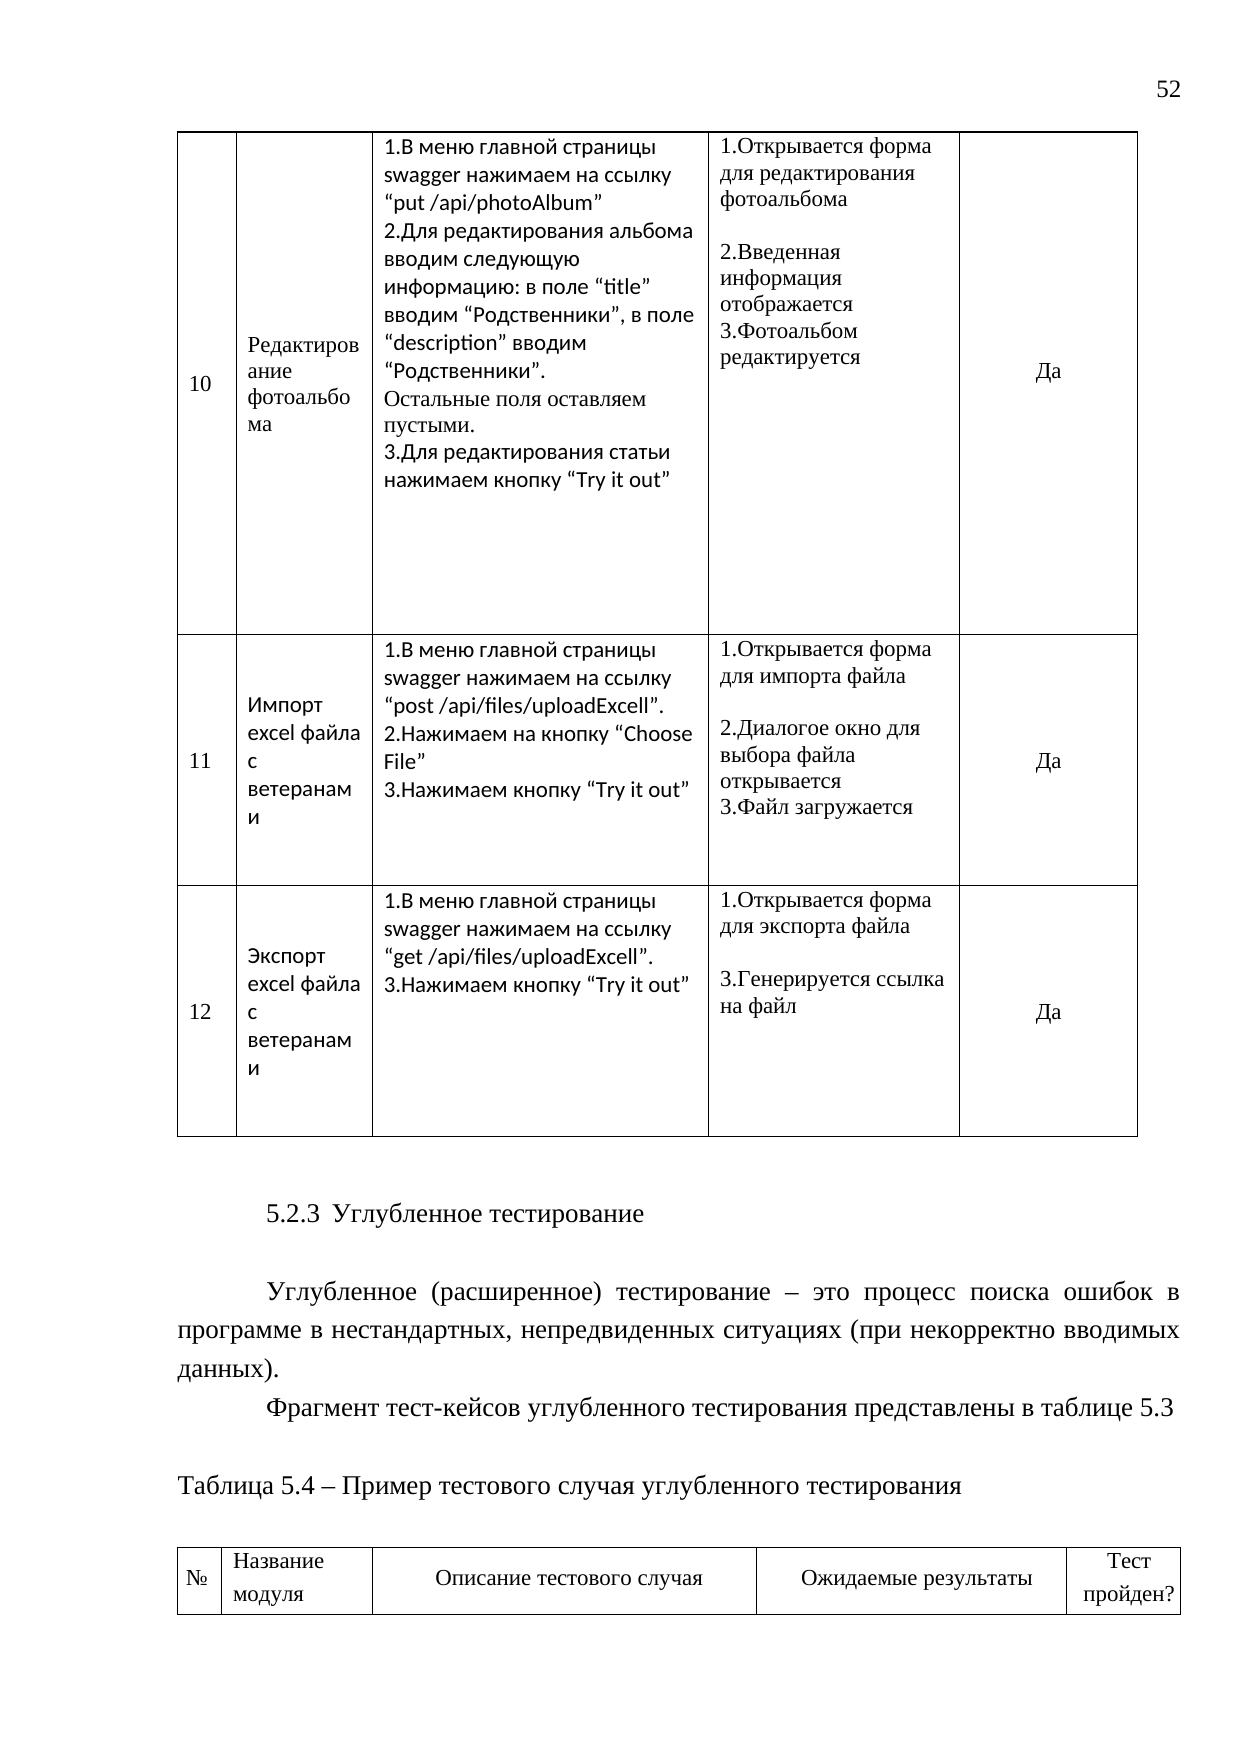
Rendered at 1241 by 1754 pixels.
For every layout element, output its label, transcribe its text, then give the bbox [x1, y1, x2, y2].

table_cell Да [960, 635, 1137, 885]
table_cell 1.В меню главной страницы swagger нажимаем на ссылку “put /api/photoAlbum” 2.Для редактирования альбома вводим следующую информацию: в поле “title” вводим “Родственники”, в поле “description” вводим “Родственники”. Остальные поля оставляем пустыми. 3.Для редактирования статьи нажимаем кнопку “Try it out” [373, 133, 708, 634]
table_cell 11 [178, 635, 236, 885]
table_header Название модуля [222, 1548, 372, 1614]
table_cell 1.Открывается форма для экспорта файла 3.Генерируется ссылка на файл [709, 886, 959, 1136]
table_header Ожидаемые результаты [757, 1548, 1066, 1614]
table_cell 1.Открывается форма для импорта файла 2.Диалогое окно для выбора файла открывается 3.Файл загружается [709, 635, 959, 885]
table_cell 1.В меню главной страницы swagger нажимаем на ссылку “get /api/files/uploadExcell”. 3.Нажимаем кнопку “Try it out” [373, 886, 708, 1136]
text Фрагмент тест-кейсов углубленного тестирования представлены в таблице 5.3 [177, 1391, 1181, 1422]
table_cell 1.В меню главной страницы swagger нажимаем на ссылку “post /api/files/uploadExcell”. 2.Нажимаем на кнопку “Choose File” 3.Нажимаем кнопку “Try it out” [373, 635, 708, 885]
table_cell 10 [178, 133, 236, 634]
table_cell Да [960, 886, 1137, 1136]
table_header Tест пройден? [1067, 1548, 1180, 1614]
table_header № [178, 1548, 221, 1614]
table_cell 1.Открывается форма для редактирования фотоальбома 2.Введенная информация отображается 3.Фотоальбом редактируется [709, 133, 959, 634]
text Углубленное (расширенное) тестирование – это процесс поиска ошибок в программе в нестандартных, непредвиденных ситуациях (при некорректно вводимых данных). [177, 1274, 1181, 1383]
table_header Описание тестового случая [373, 1548, 756, 1614]
table_cell Импорт excel файла с ветеранами [237, 635, 372, 885]
table_cell Редактирование фотоальбома [237, 133, 372, 634]
table_cell Экспорт excel файла с ветеранами [237, 886, 372, 1136]
table_cell 12 [178, 886, 236, 1136]
subtitle Углубленное тестирование [177, 1197, 1181, 1228]
table_cell Да [960, 133, 1137, 634]
text Таблица 5.4 – Пример тестового случая углубленного тестирования [177, 1469, 1181, 1500]
